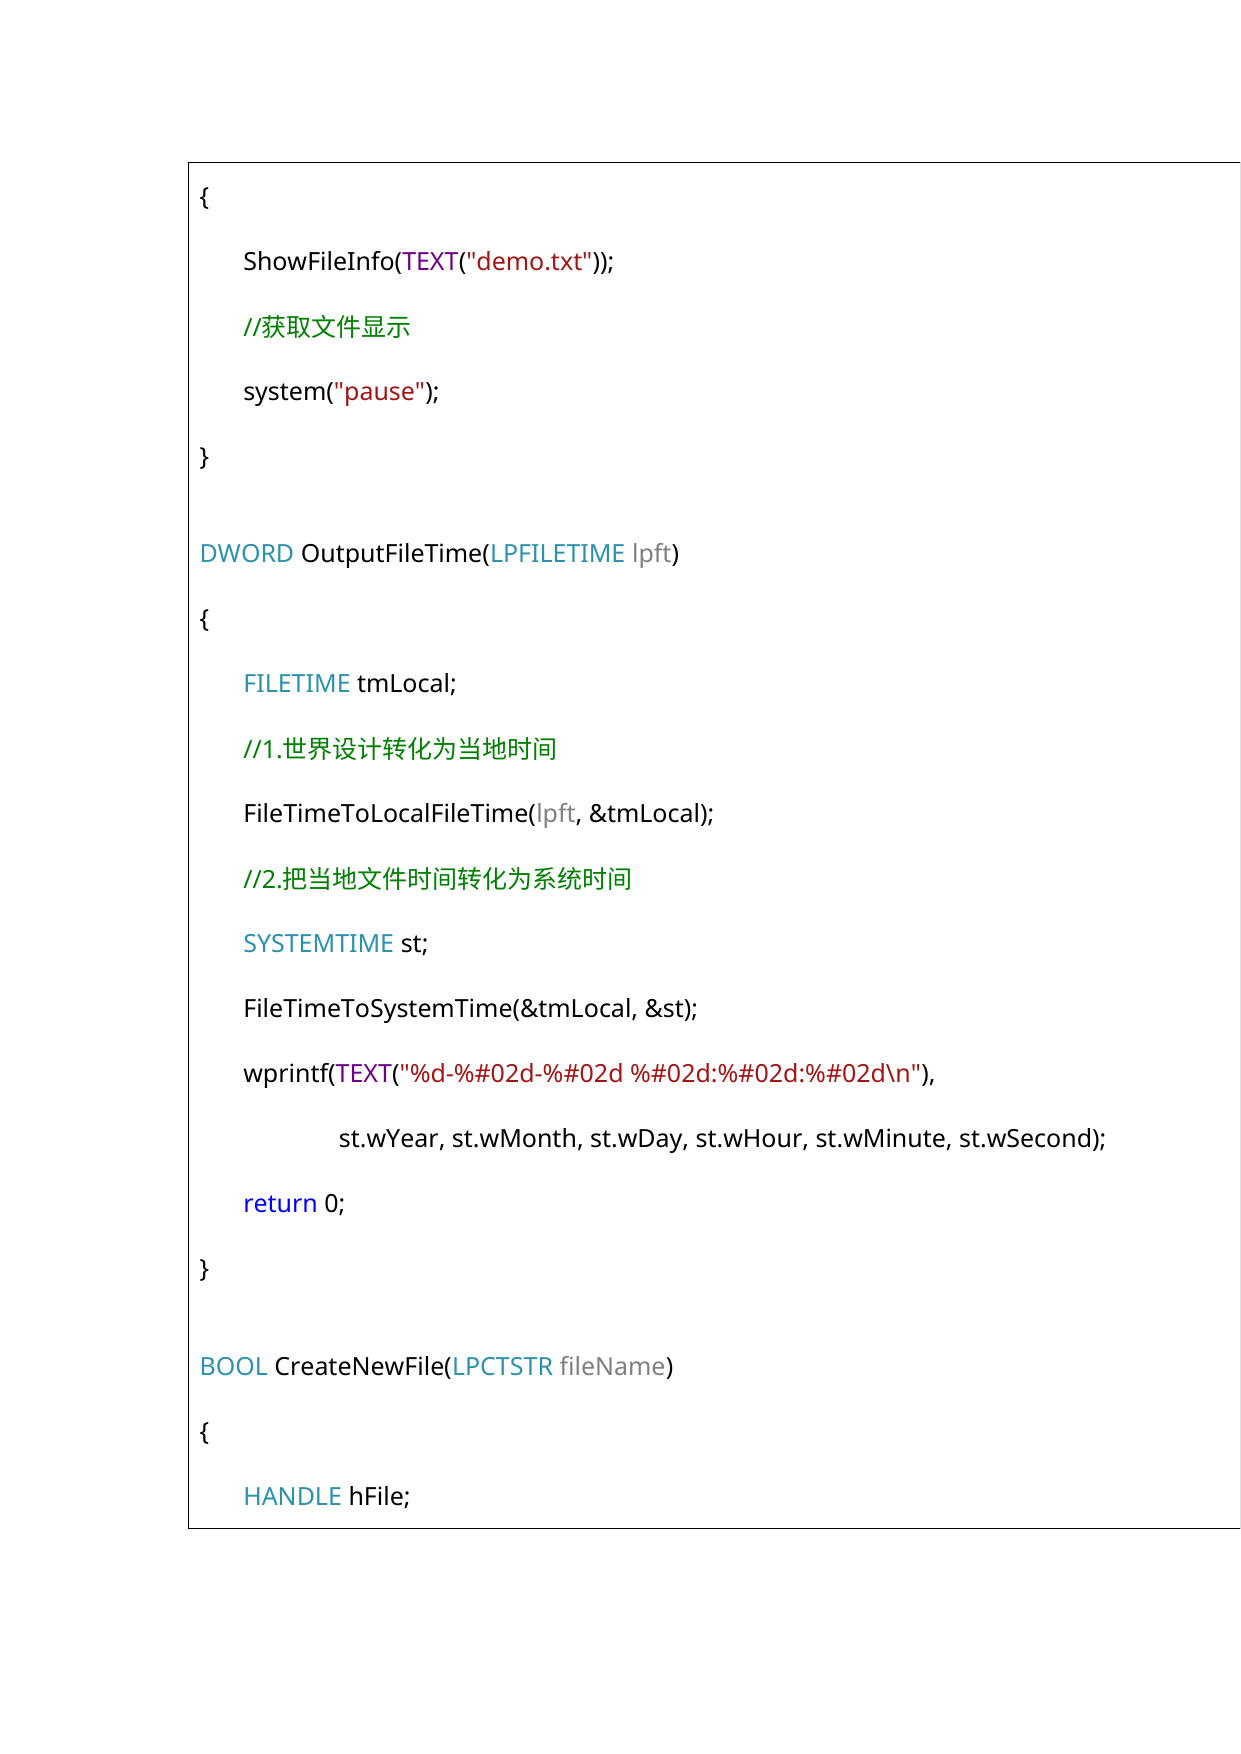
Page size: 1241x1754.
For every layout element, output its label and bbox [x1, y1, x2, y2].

table_header [189, 163, 1240, 1528]
